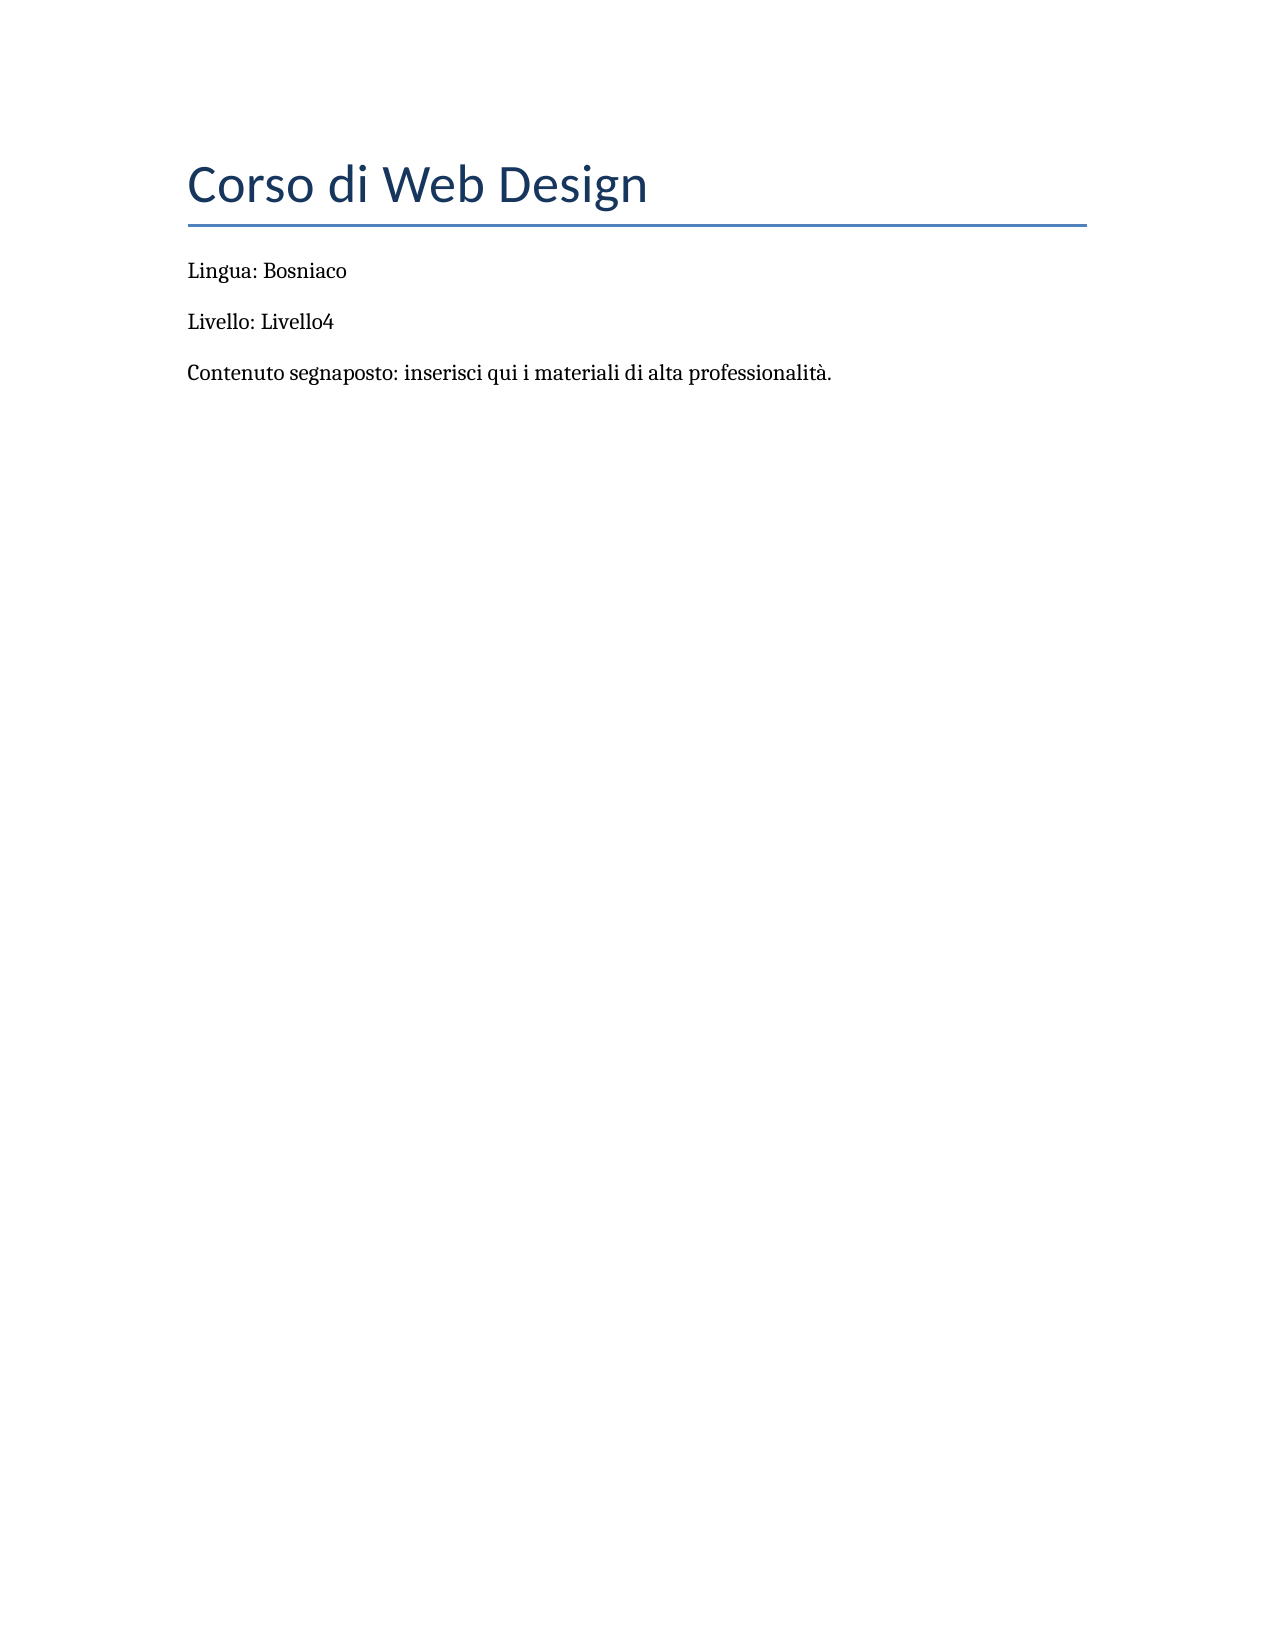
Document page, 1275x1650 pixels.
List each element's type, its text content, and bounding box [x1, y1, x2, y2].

text Contenuto segnaposto: inserisci qui i materiali di alta professionalità. [187, 360, 1087, 386]
text Lingua: Bosniaco [187, 258, 1087, 284]
text Livello: Livello4 [187, 309, 1087, 335]
title Corso di Web Design [187, 150, 1087, 227]
